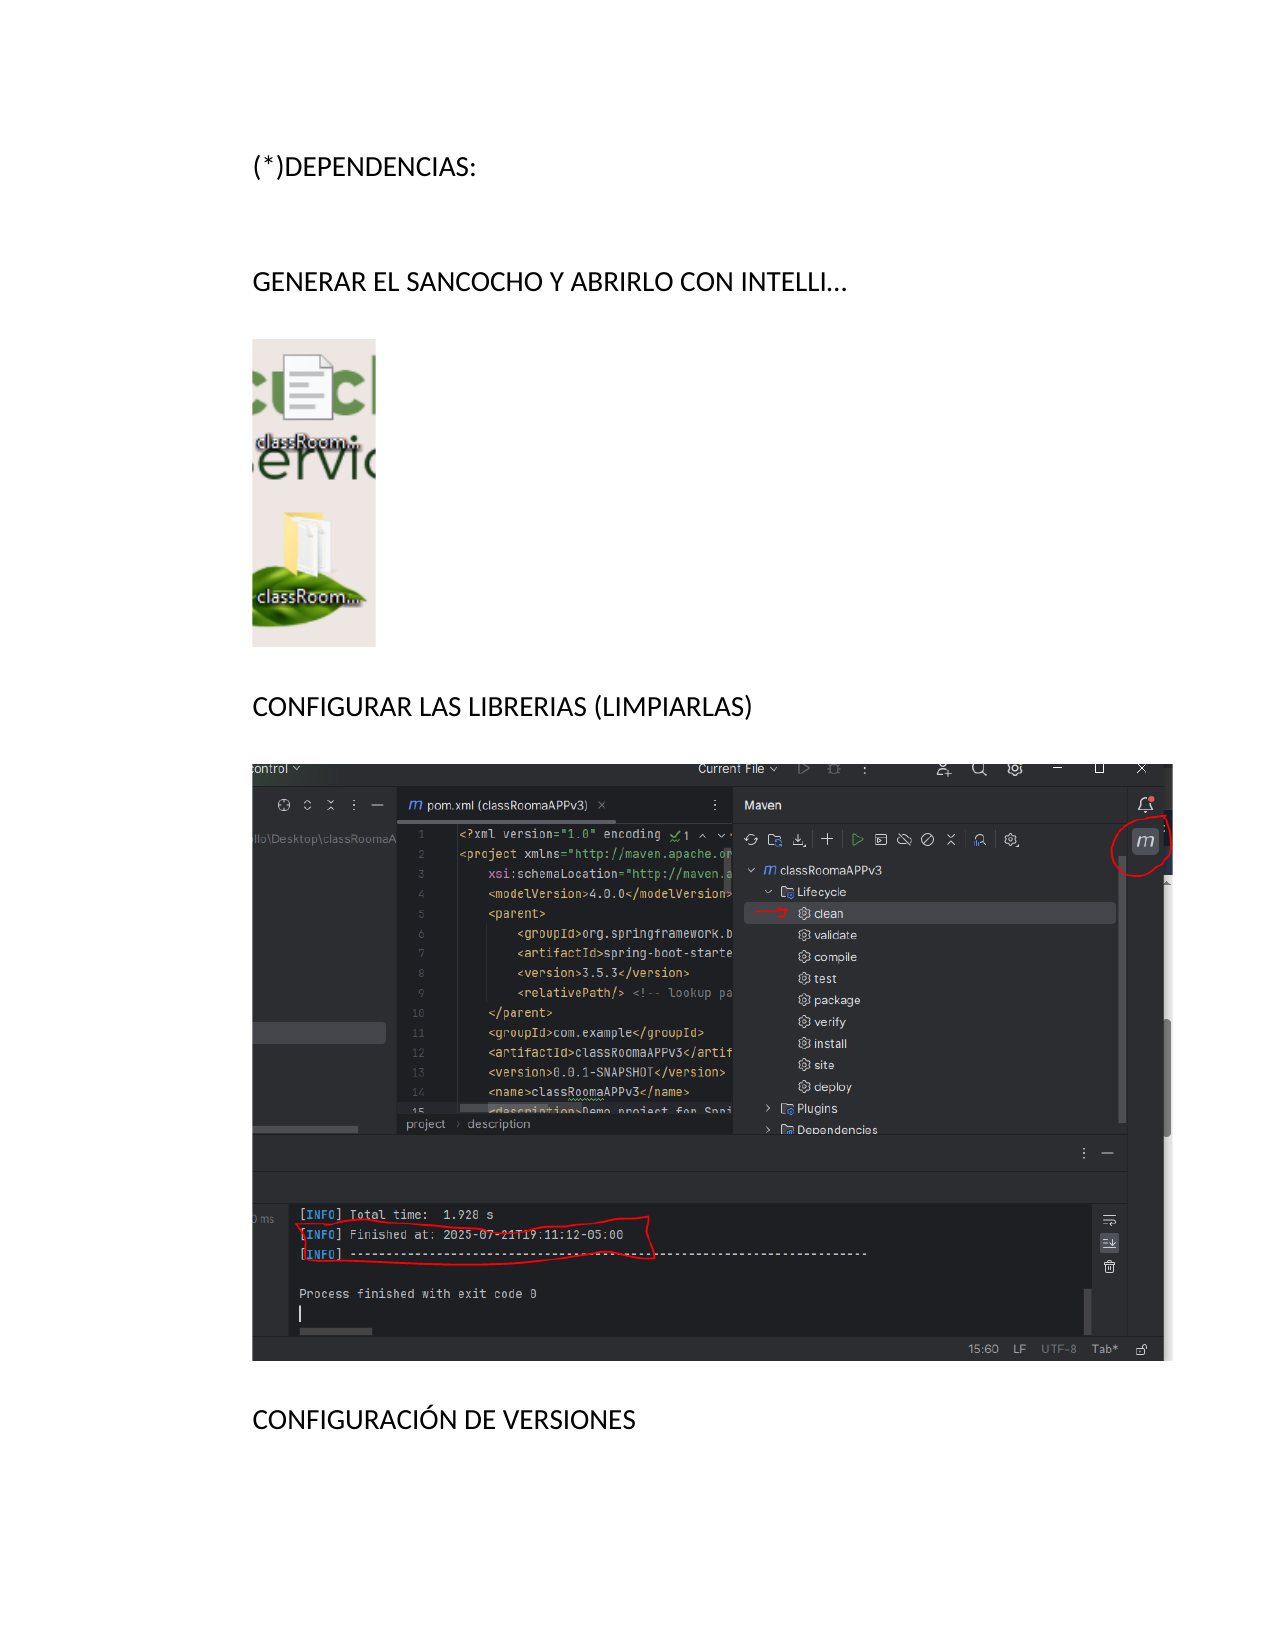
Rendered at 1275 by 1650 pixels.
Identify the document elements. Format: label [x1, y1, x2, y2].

picture [252, 339, 376, 647]
picture [252, 764, 1173, 1361]
list [215, 148, 1098, 1467]
